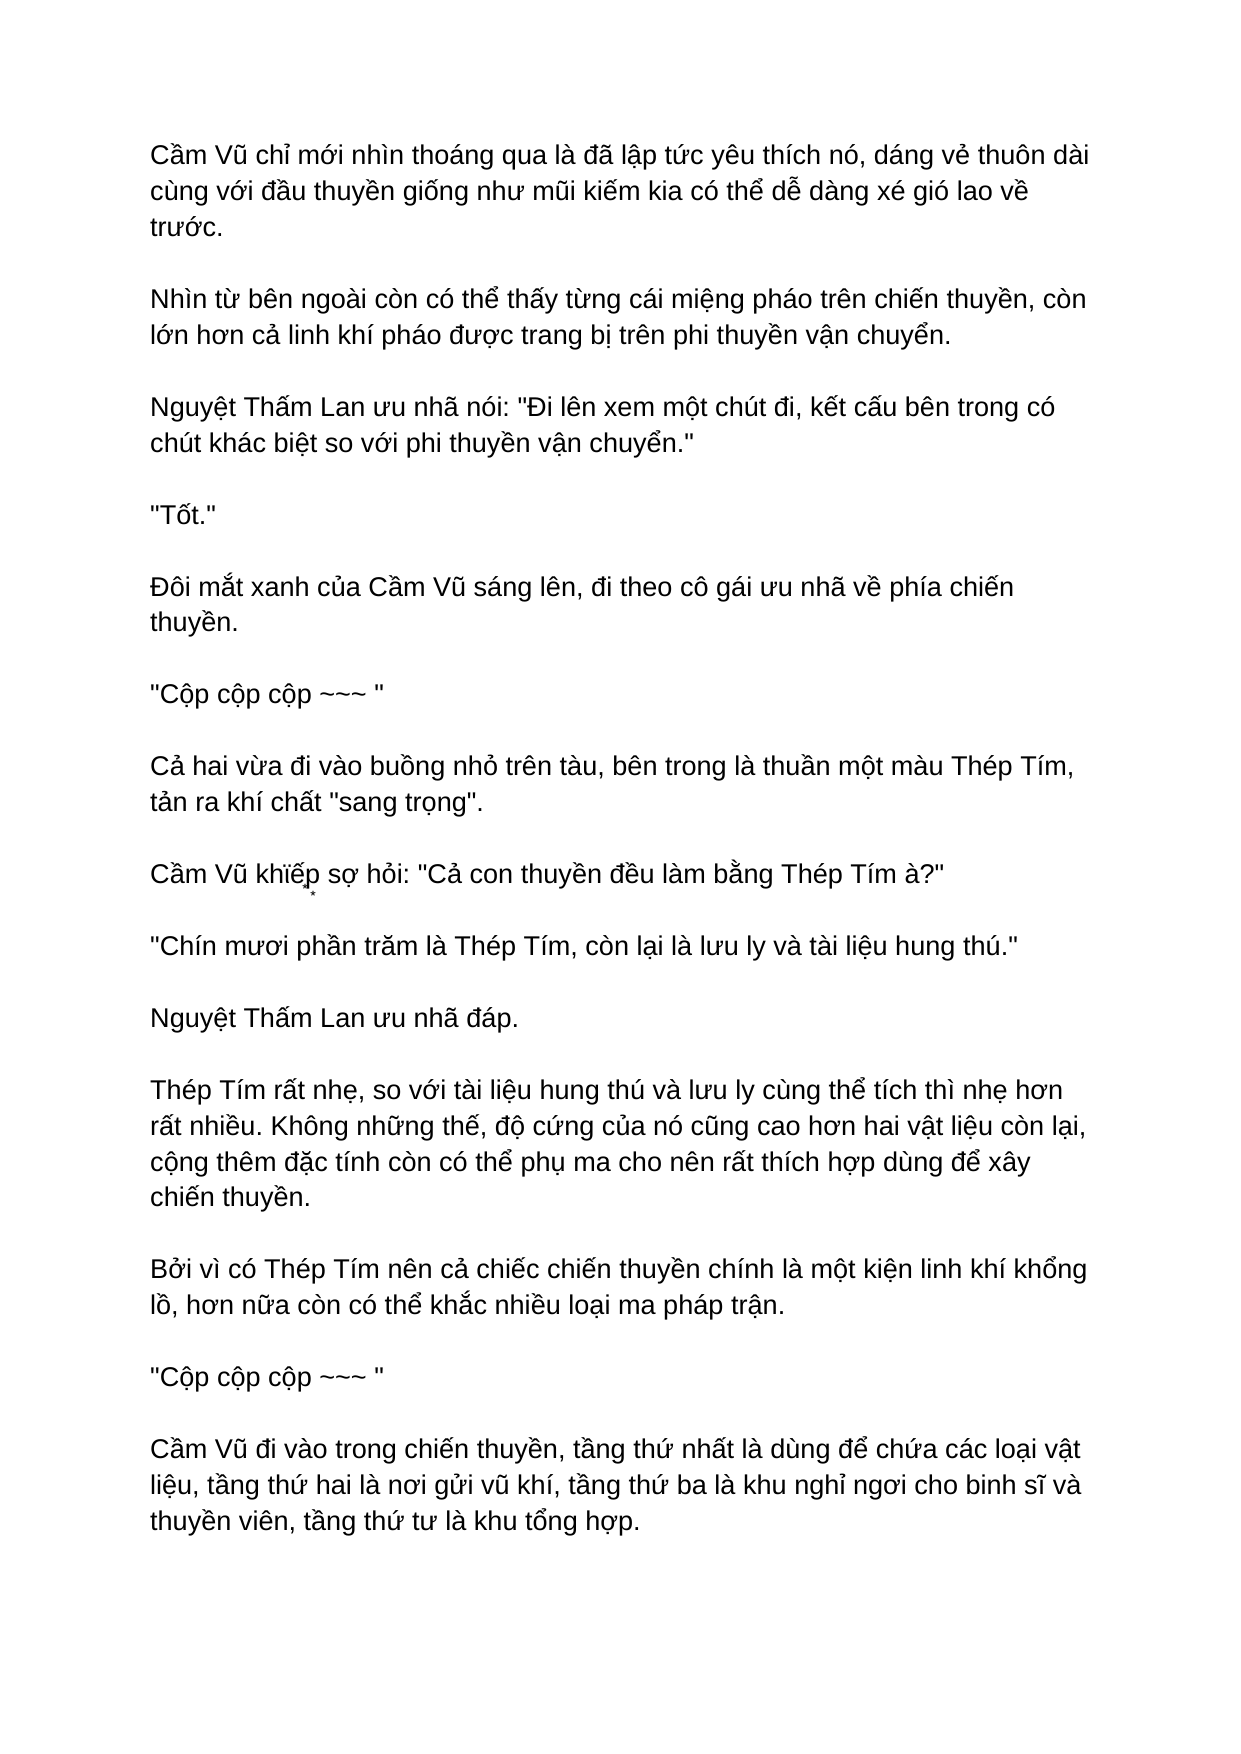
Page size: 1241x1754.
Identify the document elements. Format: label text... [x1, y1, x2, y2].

text "Cộp cộp cộp ~~~ " [150, 678, 1090, 709]
text "Cộp cộp cộp ~~~ " [150, 1361, 1090, 1392]
text Cầm Vũ khϊế͙p͙ sợ hỏi: "Cả con thuyền đều làm bằng Thép Tím à?" [150, 858, 1090, 889]
text "Chín mươi phần trăm là Thép Tím, còn lại là lưu ly và tài liệu hung thú." [150, 930, 1090, 961]
text Cả hai vừa đi vào buồng nhỏ trên tàu, bên trong là thuần một màu Thép Tím, tản ra khí chất "sang trọng". [150, 750, 1090, 817]
text Đôi mắt xanh của Cầm Vũ sáng lên, đi theo cô gái ưu nhã về phía chiến thuyền. [150, 571, 1090, 638]
text Bởi vì có Thép Tím nên cả chiếc chiến thuyền chính là một kiện linh khí khổng lồ, hơn nữa còn có thể khắc nhiều loại ma pháp trận. [150, 1253, 1090, 1321]
text Nhìn từ bên ngoài còn có thể thấy từng cái miệng pháo trên chiến thuyền, còn lớn hơn cả linh khí pháo được trang bị trên phi thuyền vận chuyển. [150, 283, 1090, 350]
text Thép Tím rất nhẹ, so với tài liệu hung thú và lưu ly cùng thể tích thì nhẹ hơn rất nhiều. Không những thế, độ cứng của nó cũng cao hơn hai vật liệu còn lại, cộng thêm đặc tính còn có thể phụ ma cho nên rất thích hợp dùng để xây chiến thuyền. [150, 1074, 1090, 1213]
text Nguyệt Thấm Lan ưu nhã nói: "Đi lên xem một chút đi, kết cấu bên trong có chút khác biệt so với phi thuyền vận chuyển." [150, 391, 1090, 458]
text Cầm Vũ chỉ mới nhìn thoáng qua là đã lập tức yêu thích nó, dáng vẻ thuôn dài cùng với đầu thuyền giống như mũi kiếm kia có thể dễ dàng xé gió lao về trước. [150, 139, 1090, 242]
text "Tốt." [150, 499, 1090, 530]
text Cầm Vũ đi vào trong chiến thuyền, tầng thứ nhất là dùng để chứa các loại vật liệu, tầng thứ hai là nơi gửi vũ khí, tầng thứ ba là khu nghỉ ngơi cho binh sĩ và thuyền viên, tầng thứ tư là khu tổng hợp. [150, 1433, 1090, 1536]
text Nguyệt Thấm Lan ưu nhã đáp. [150, 1002, 1090, 1033]
